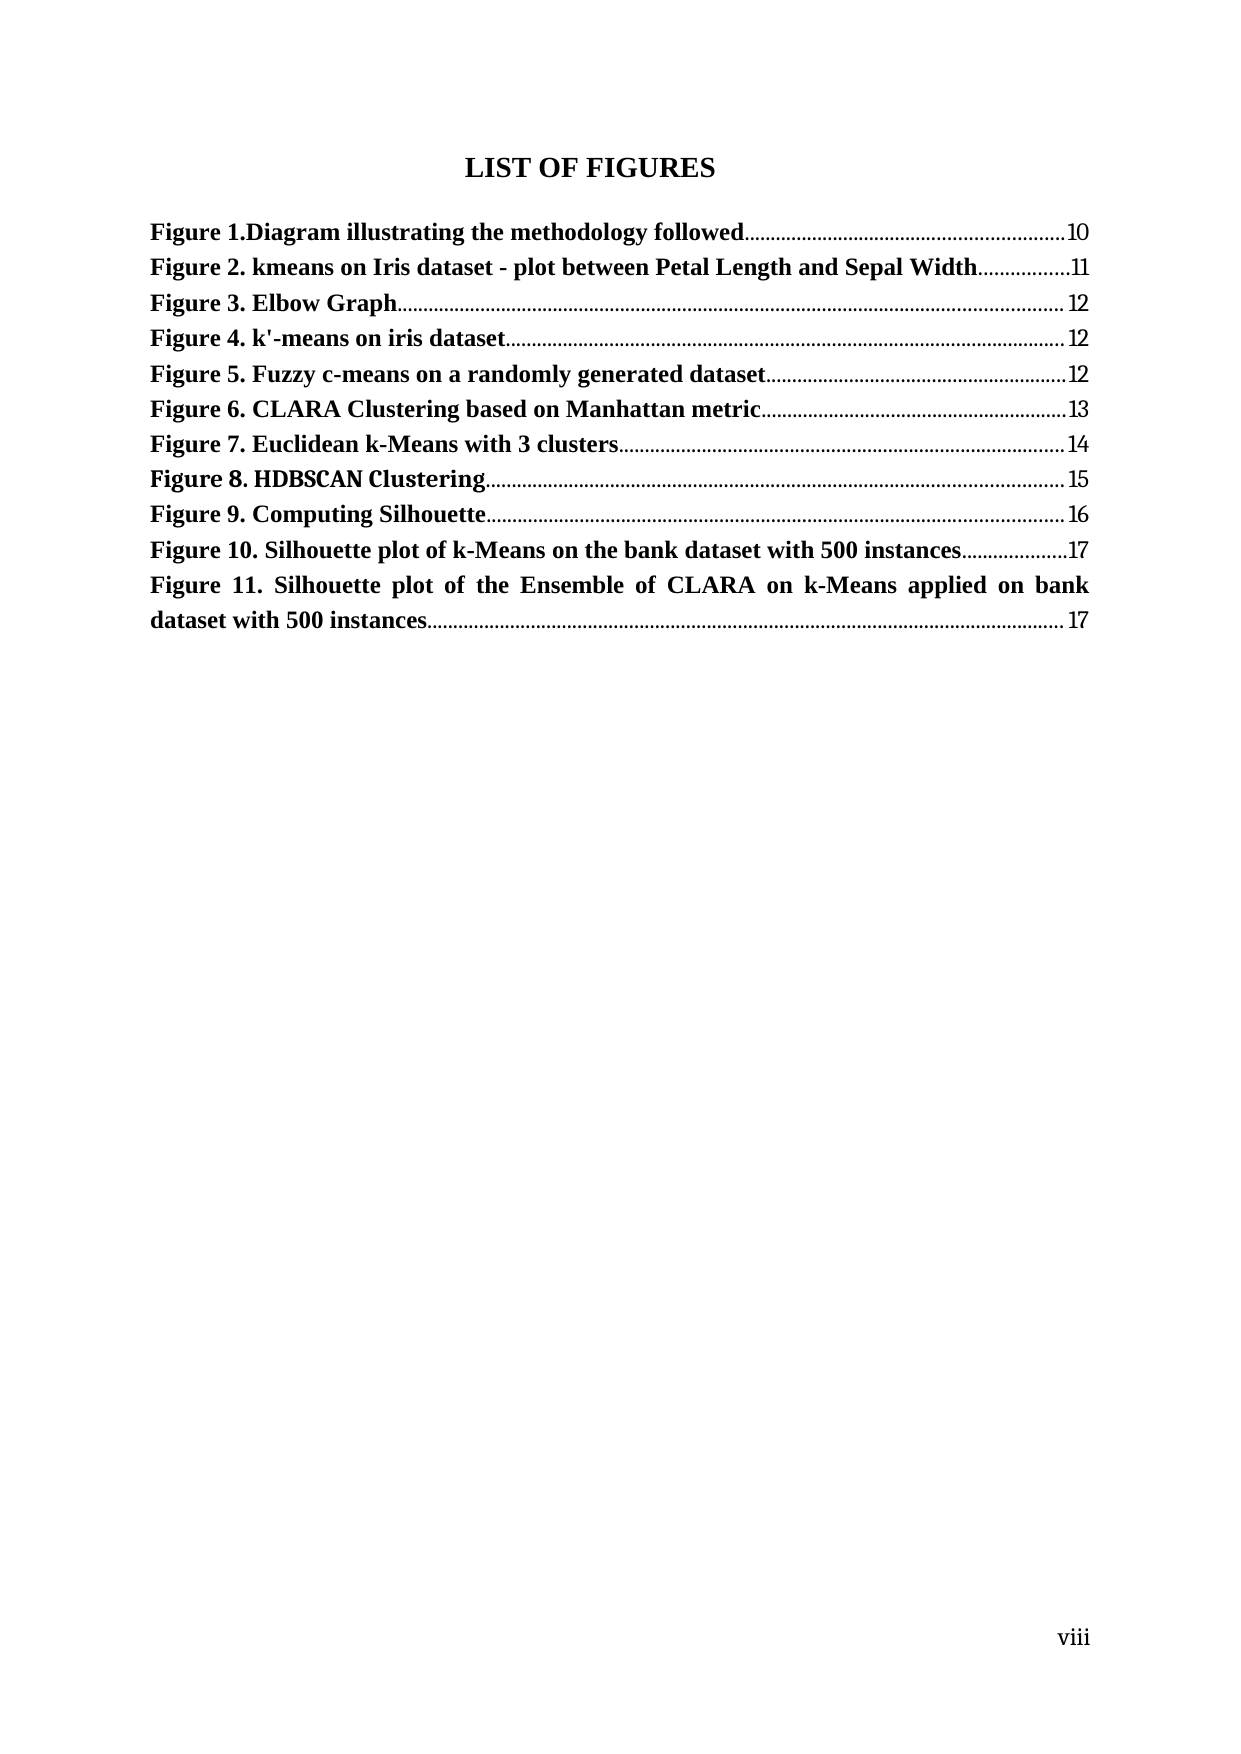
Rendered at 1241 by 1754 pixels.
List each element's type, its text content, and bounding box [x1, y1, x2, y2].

text Figure 11. Silhouette plot of the Ensemble of CLARA on k-Means applied on bank dataset with 500 instances 17 [150, 570, 1090, 634]
text Figure 3. Elbow Graph 12 [150, 288, 1090, 317]
text Figure 10. Silhouette plot of k-Means on the bank dataset with 500 instances 17 [150, 535, 1090, 564]
text Figure 8. HDBSCAN Clustering 15 [150, 465, 1090, 494]
text Figure 4. k'-means on iris dataset 12 [150, 323, 1090, 353]
text LIST OF FIGURES [187, 150, 1090, 183]
text Figure 2. kmeans on Iris dataset - plot between Petal Length and Sepal Width 11 [150, 252, 1090, 282]
text Figure 9. Computing Silhouette 16 [150, 499, 1090, 529]
text Figure 7. Euclidean k-Means with 3 clusters 14 [150, 429, 1090, 459]
text Figure 6. CLARA Clustering based on Manhattan metric 13 [150, 394, 1090, 424]
text Figure 1.Diagram illustrating the methodology followed 10 [150, 217, 1090, 247]
text Figure 5. Fuzzy c-means on a randomly generated dataset 12 [150, 359, 1090, 388]
